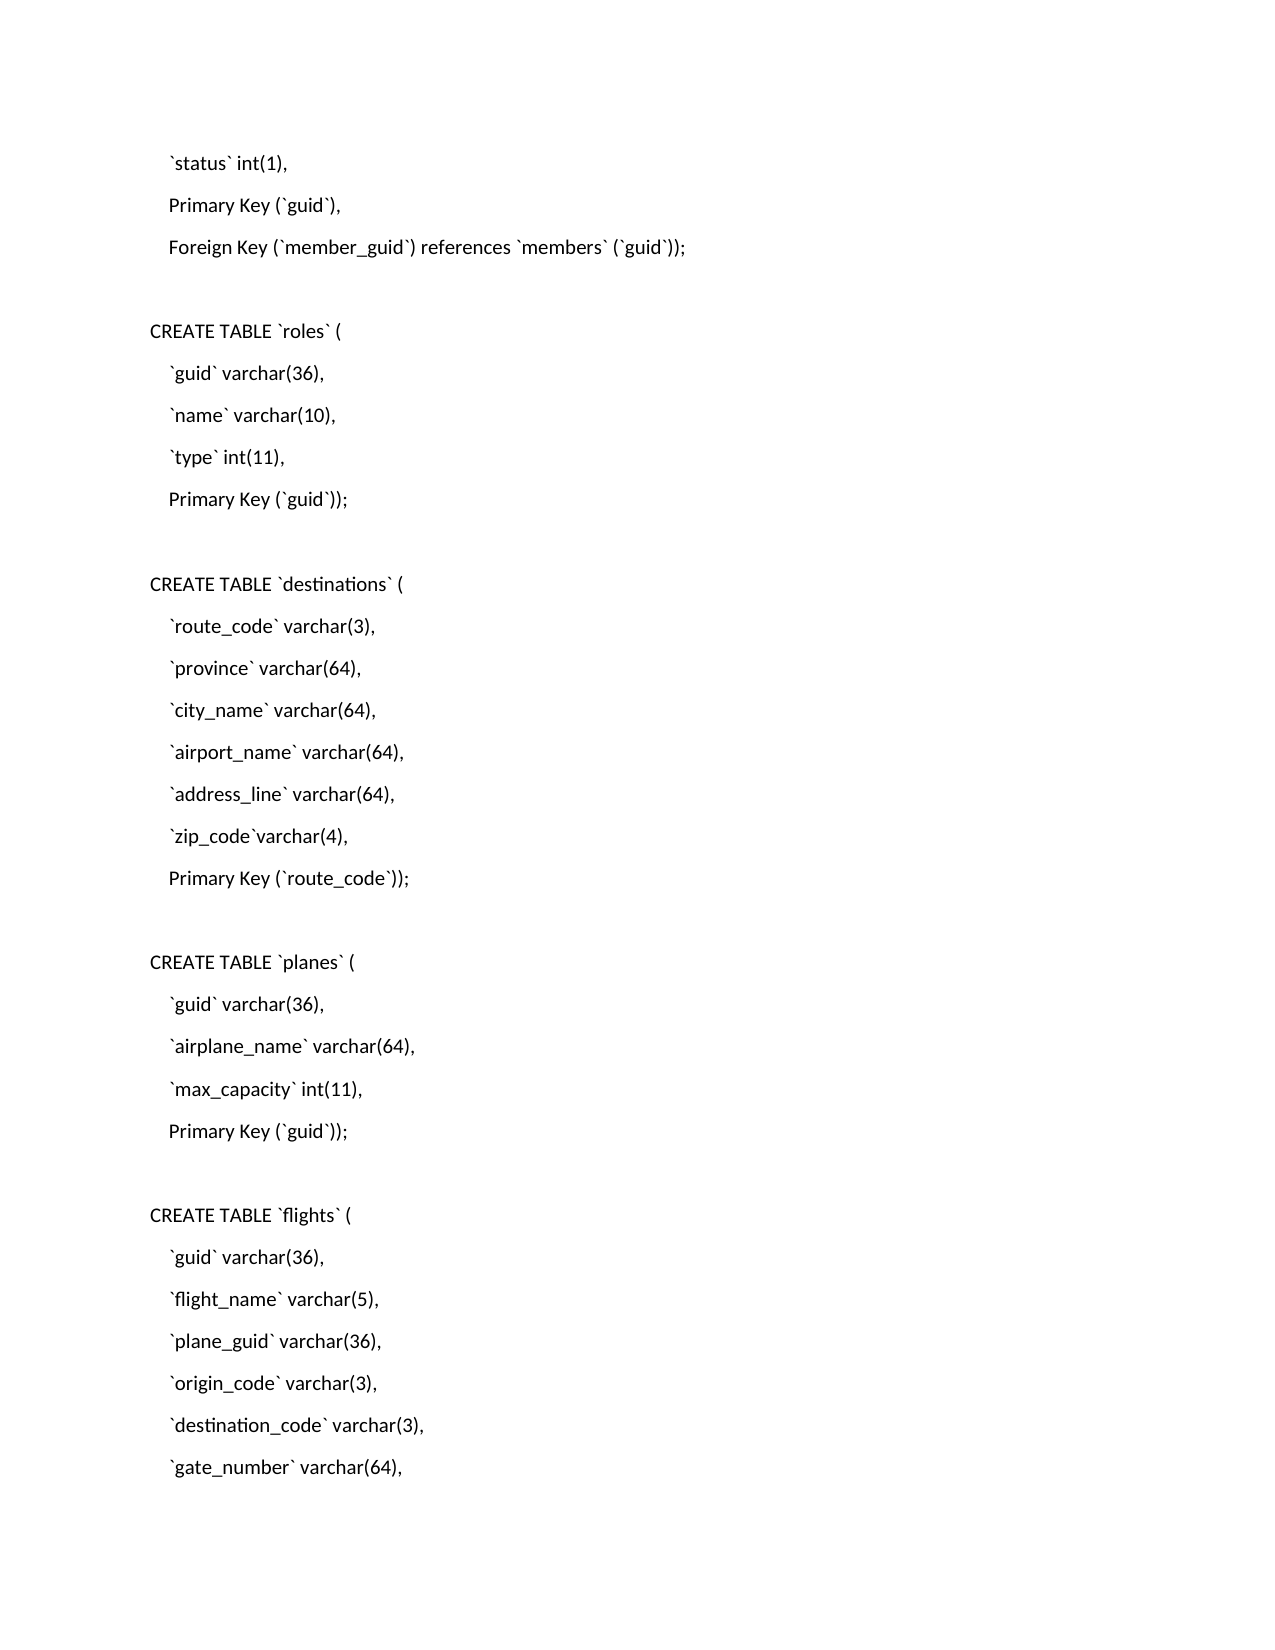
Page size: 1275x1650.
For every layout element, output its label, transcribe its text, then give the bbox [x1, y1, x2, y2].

text `airplane_name` varchar(64), [150, 1034, 1125, 1059]
text `guid` varchar(36), [150, 992, 1125, 1017]
text Primary Key (`guid`)); [150, 487, 1125, 512]
text `province` varchar(64), [150, 655, 1125, 680]
text CREATE TABLE `flights` ( [150, 1202, 1125, 1227]
text CREATE TABLE `destinations` ( [150, 571, 1125, 596]
text Primary Key (`guid`), [150, 192, 1125, 217]
text `flight_name` varchar(5), [150, 1286, 1125, 1312]
text `guid` varchar(36), [150, 360, 1125, 386]
text `type` int(11), [150, 444, 1125, 470]
text `origin_code` varchar(3), [150, 1370, 1125, 1396]
text `airport_name` varchar(64), [150, 739, 1125, 764]
text `route_code` varchar(3), [150, 613, 1125, 638]
text CREATE TABLE `roles` ( [150, 318, 1125, 344]
text `address_line` varchar(64), [150, 781, 1125, 807]
text Primary Key (`route_code`)); [150, 865, 1125, 891]
text `status` int(1), [150, 150, 1125, 175]
text `max_capacity` int(11), [150, 1076, 1125, 1101]
text `city_name` varchar(64), [150, 697, 1125, 722]
text `plane_guid` varchar(36), [150, 1328, 1125, 1354]
text `zip_code`varchar(4), [150, 823, 1125, 849]
text CREATE TABLE `planes` ( [150, 949, 1125, 975]
text `name` varchar(10), [150, 402, 1125, 428]
text Primary Key (`guid`)); [150, 1118, 1125, 1143]
text `guid` varchar(36), [150, 1244, 1125, 1269]
text `destination_code` varchar(3), [150, 1412, 1125, 1438]
text Foreign Key (`member_guid`) references `members` (`guid`)); [150, 234, 1125, 259]
text `gate_number` varchar(64), [150, 1454, 1125, 1480]
